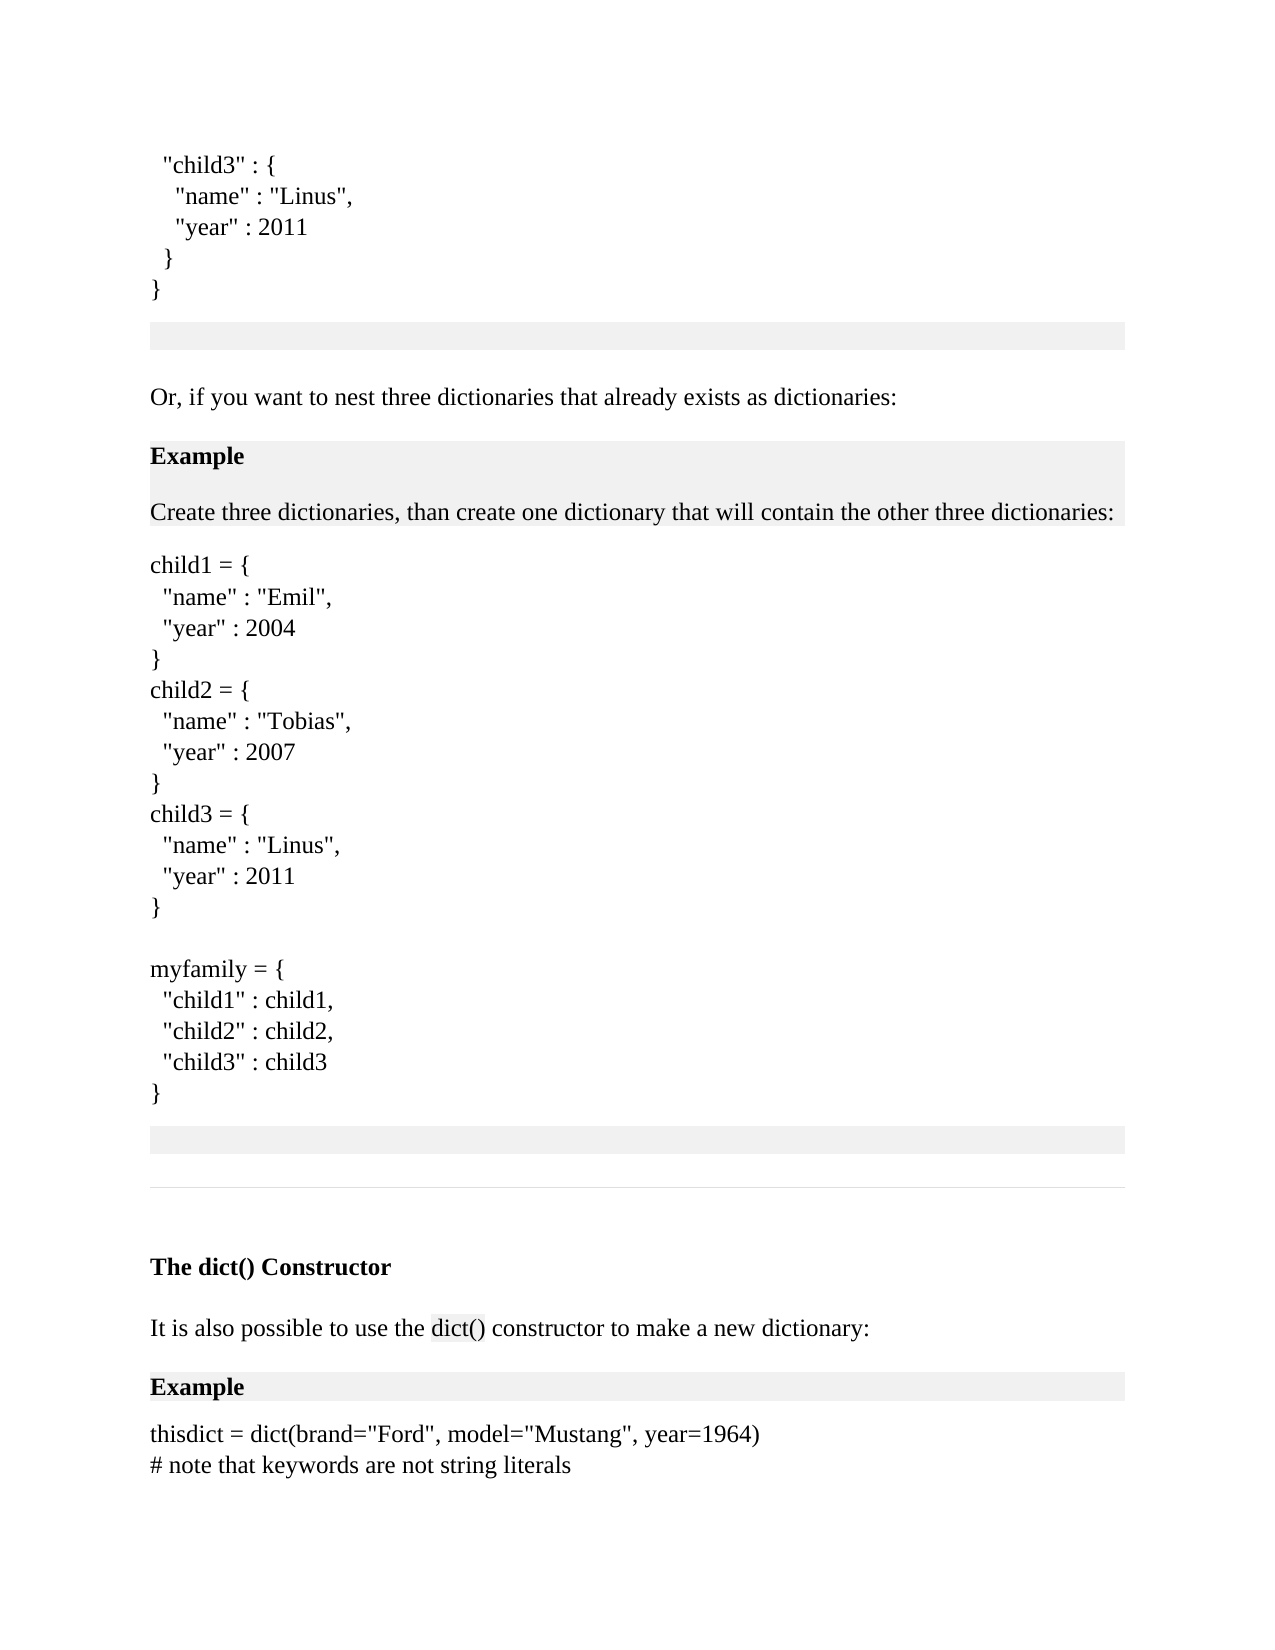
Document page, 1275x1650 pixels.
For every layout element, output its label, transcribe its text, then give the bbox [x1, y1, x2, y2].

text It is also possible to use the dict() constructor to make a new dictionary: [150, 1313, 1125, 1342]
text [150, 1419, 1125, 1479]
subtitle Example [150, 1372, 1125, 1401]
text Create three dictionaries, than create one dictionary that will contain the other three dictionaries: [150, 497, 1125, 526]
text Or, if you want to nest three dictionaries that already exists as dictionaries: [150, 382, 1125, 411]
text child1 = { "name" : "Emil", "year" : 2004 } child2 = { "name" : "Tobias", "year" : 2007 } child3 = { "name" : "Linus", "year" : 2011 } myfamily = { "child1" : child1, "child2" : child2, "child3" : child3 } [150, 551, 1125, 1107]
subtitle The dict() Constructor [150, 1252, 1125, 1281]
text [150, 150, 1125, 303]
subtitle Example [150, 441, 1125, 469]
